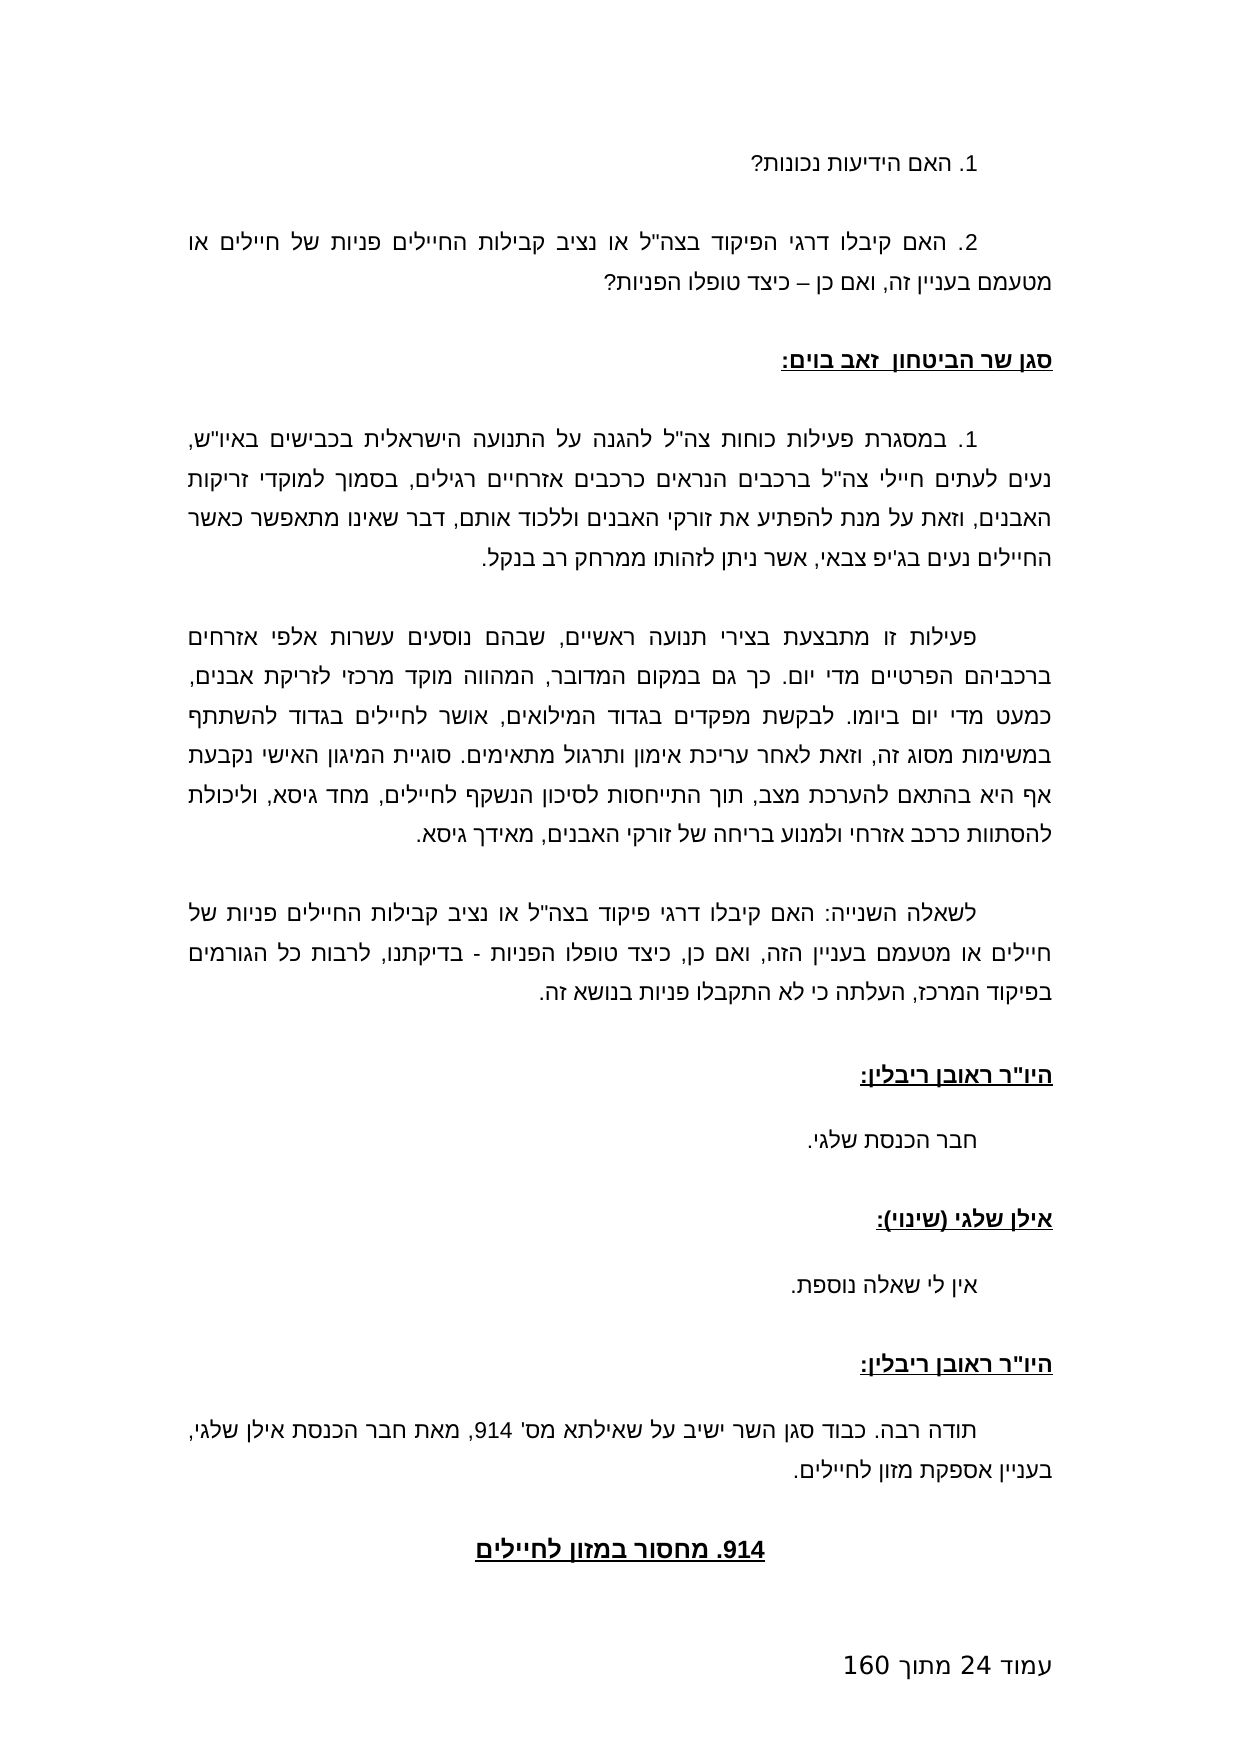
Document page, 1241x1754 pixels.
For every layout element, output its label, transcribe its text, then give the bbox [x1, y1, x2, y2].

text 1. האם הידיעות נכונות? [187, 150, 1053, 176]
text 1. במסגרת פעילות כוחות צה"ל להגנה על התנועה הישראלית בכבישים באיו"ש, נעים לעתים חיילי צה"ל ברכבים הנראים כרכבים אזרחיים רגילים, בסמוך למוקדי זריקות האבנים, וזאת על מנת להפתיע את זורקי האבנים וללכוד אותם, דבר שאינו מתאפשר כאשר החיילים נעים בג'יפ צבאי, אשר ניתן לזהותו ממרחק רב בנקל. [187, 426, 1053, 571]
text סגן שר הביטחון זאב בוים: [187, 347, 1053, 374]
text 914. מחסור במזון לחיילים [187, 1536, 1053, 1564]
text 2. האם קיבלו דרגי הפיקוד בצה"ל או נציב קבילות החיילים פניות של חיילים או מטעמם בעניין זה, ואם כן – כיצד טופלו הפניות? [187, 229, 1053, 295]
text היו"ר ראובן ריבלין: [187, 1351, 1053, 1378]
text אין לי שאלה נוספת. [187, 1272, 1053, 1299]
text פעילות זו מתבצעת בצירי תנועה ראשיים, שבהם נוסעים עשרות אלפי אזרחים ברכביהם הפרטיים מדי יום. כך גם במקום המדובר, המהווה מוקד מרכזי לזריקת אבנים, כמעט מדי יום ביומו. לבקשת מפקדים בגדוד המילואים, אושר לחיילים בגדוד להשתתף במשימות מסוג זה, וזאת לאחר עריכת אימון ותרגול מתאימים. סוגיית המיגון האישי נקבעת אף היא בהתאם להערכת מצב, תוך התייחסות לסיכון הנשקף לחיילים, מחד גיסא, וליכולת להסתוות כרכב אזרחי ולמנוע בריחה של זורקי האבנים, מאידך גיסא. [187, 624, 1053, 847]
text לשאלה השנייה: האם קיבלו דרגי פיקוד בצה"ל או נציב קבילות החיילים פניות של חיילים או מטעמם בעניין הזה, ואם כן, כיצד טופלו הפניות - בדיקתנו, לרבות כל הגורמים בפיקוד המרכז, העלתה כי לא התקבלו פניות בנושא זה. [187, 900, 1053, 1005]
text אילן שלגי (שינוי): [187, 1206, 1053, 1233]
text היו"ר ראובן ריבלין: [187, 1062, 1053, 1088]
text חבר הכנסת שלגי. [187, 1127, 1053, 1154]
text תודה רבה. כבוד סגן השר ישיב על שאילתא מס' 914, מאת חבר הכנסת אילן שלגי, בעניין אספקת מזון לחיילים. [187, 1417, 1053, 1483]
